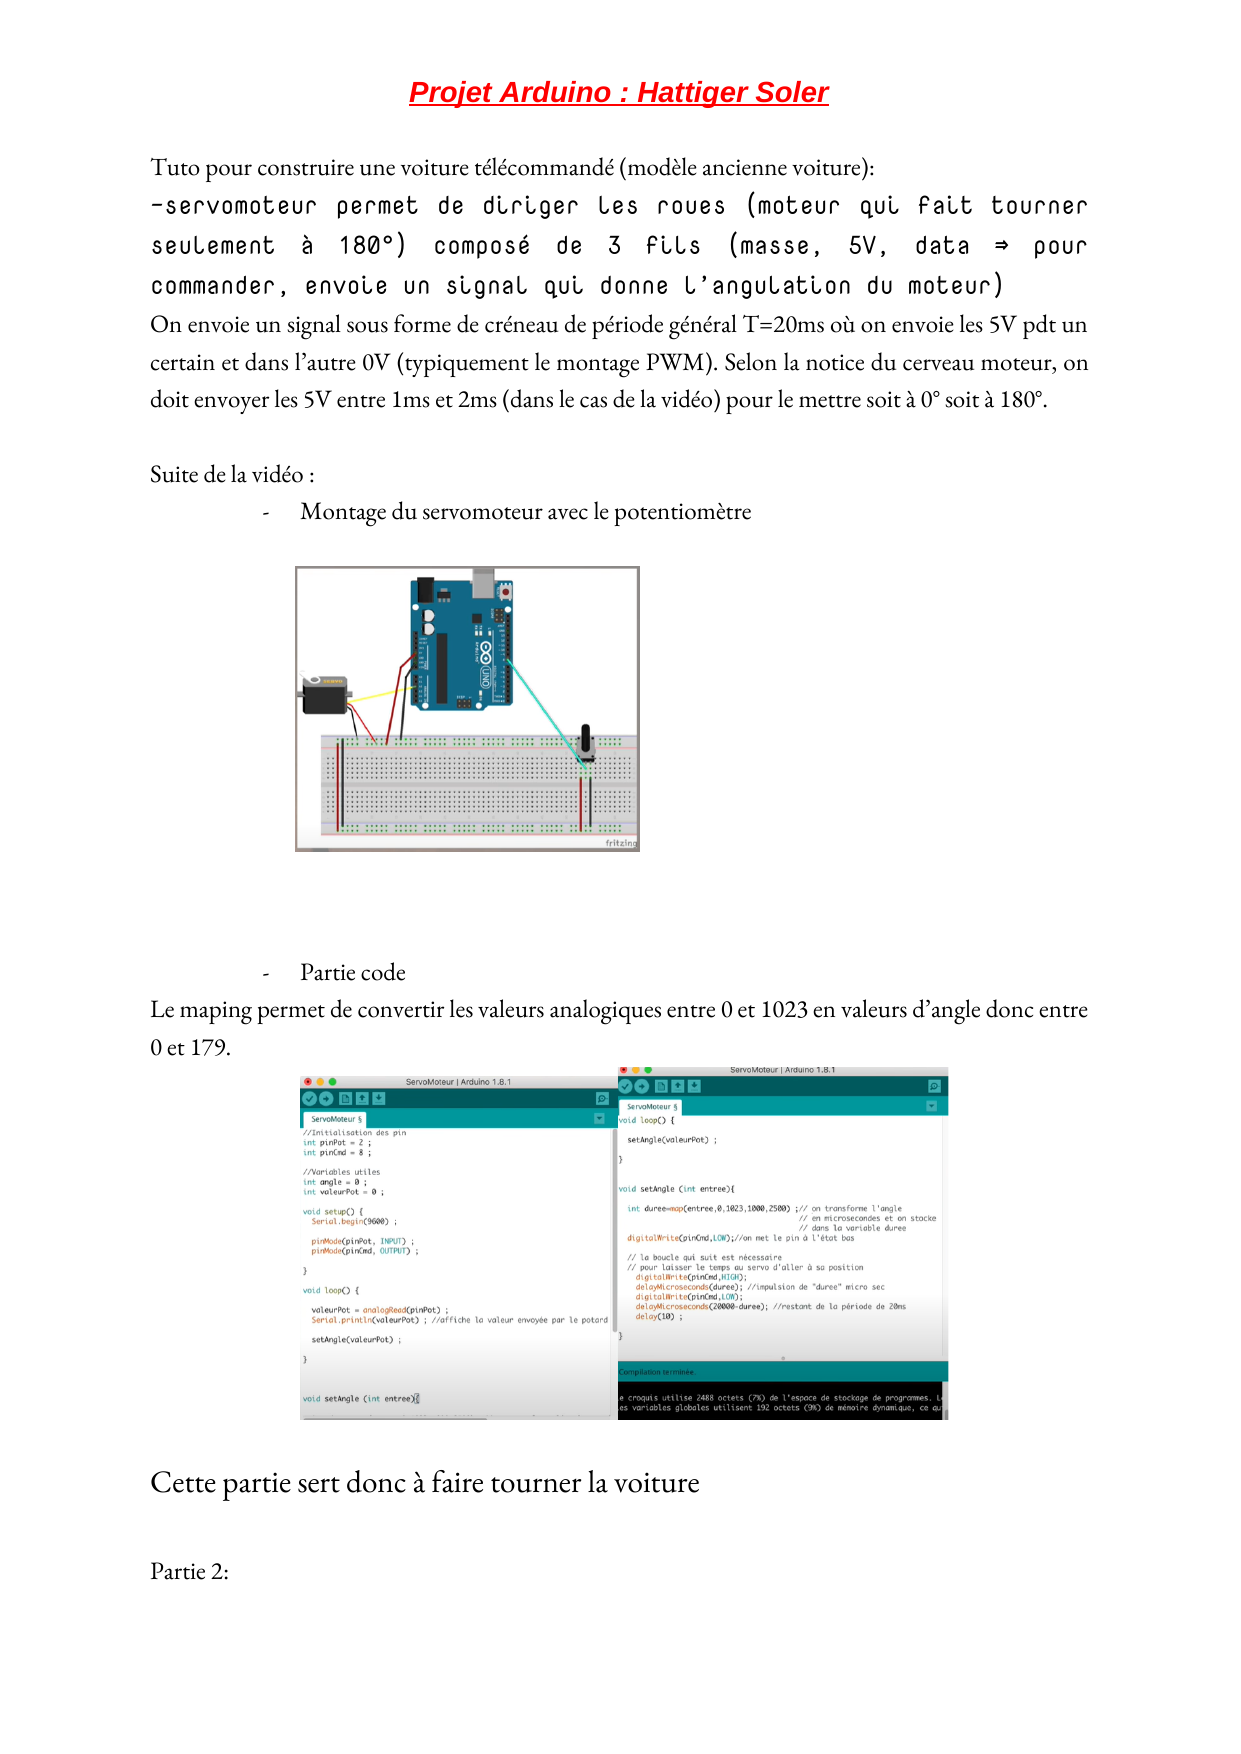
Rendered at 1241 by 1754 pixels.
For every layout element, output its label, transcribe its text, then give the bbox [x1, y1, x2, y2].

list Partie code [262, 955, 1090, 988]
list Montage du servomoteur avec le potentiomètre [262, 494, 1090, 527]
text On envoie un signal sous forme de créneau de période général T=20ms où on envoie les 5V pdt un certain et dans l’autre 0V (typiquement le montage PWM). Selon la notice du cerveau moteur, on doit envoyer les 5V entre 1ms et 2ms (dans le cas de la vidéo) pour le mettre soit à 0° soit à 180°. [150, 307, 1090, 415]
text Le maping permet de convertir les valeurs analogiques entre 0 et 1023 en valeurs d’angle donc entre 0 et 179. [150, 993, 1090, 1063]
text -servomoteur permet de diriger les roues (moteur qui fait tourner seulement à 180°) composé de 3 fils (masse, 5V, data ⇒ pour commander, envoie un signal qui donne l’angulation du moteur) [150, 187, 1090, 302]
text Partie 2: [150, 1554, 1090, 1587]
text Cette partie sert donc à faire tourner la voiture [150, 1461, 1090, 1502]
text Suite de la vidéo : [150, 457, 1090, 489]
picture [295, 566, 640, 852]
text Tuto pour construire une voiture télécommandé (modèle ancienne voiture): [150, 150, 1090, 183]
picture [300, 1067, 949, 1420]
